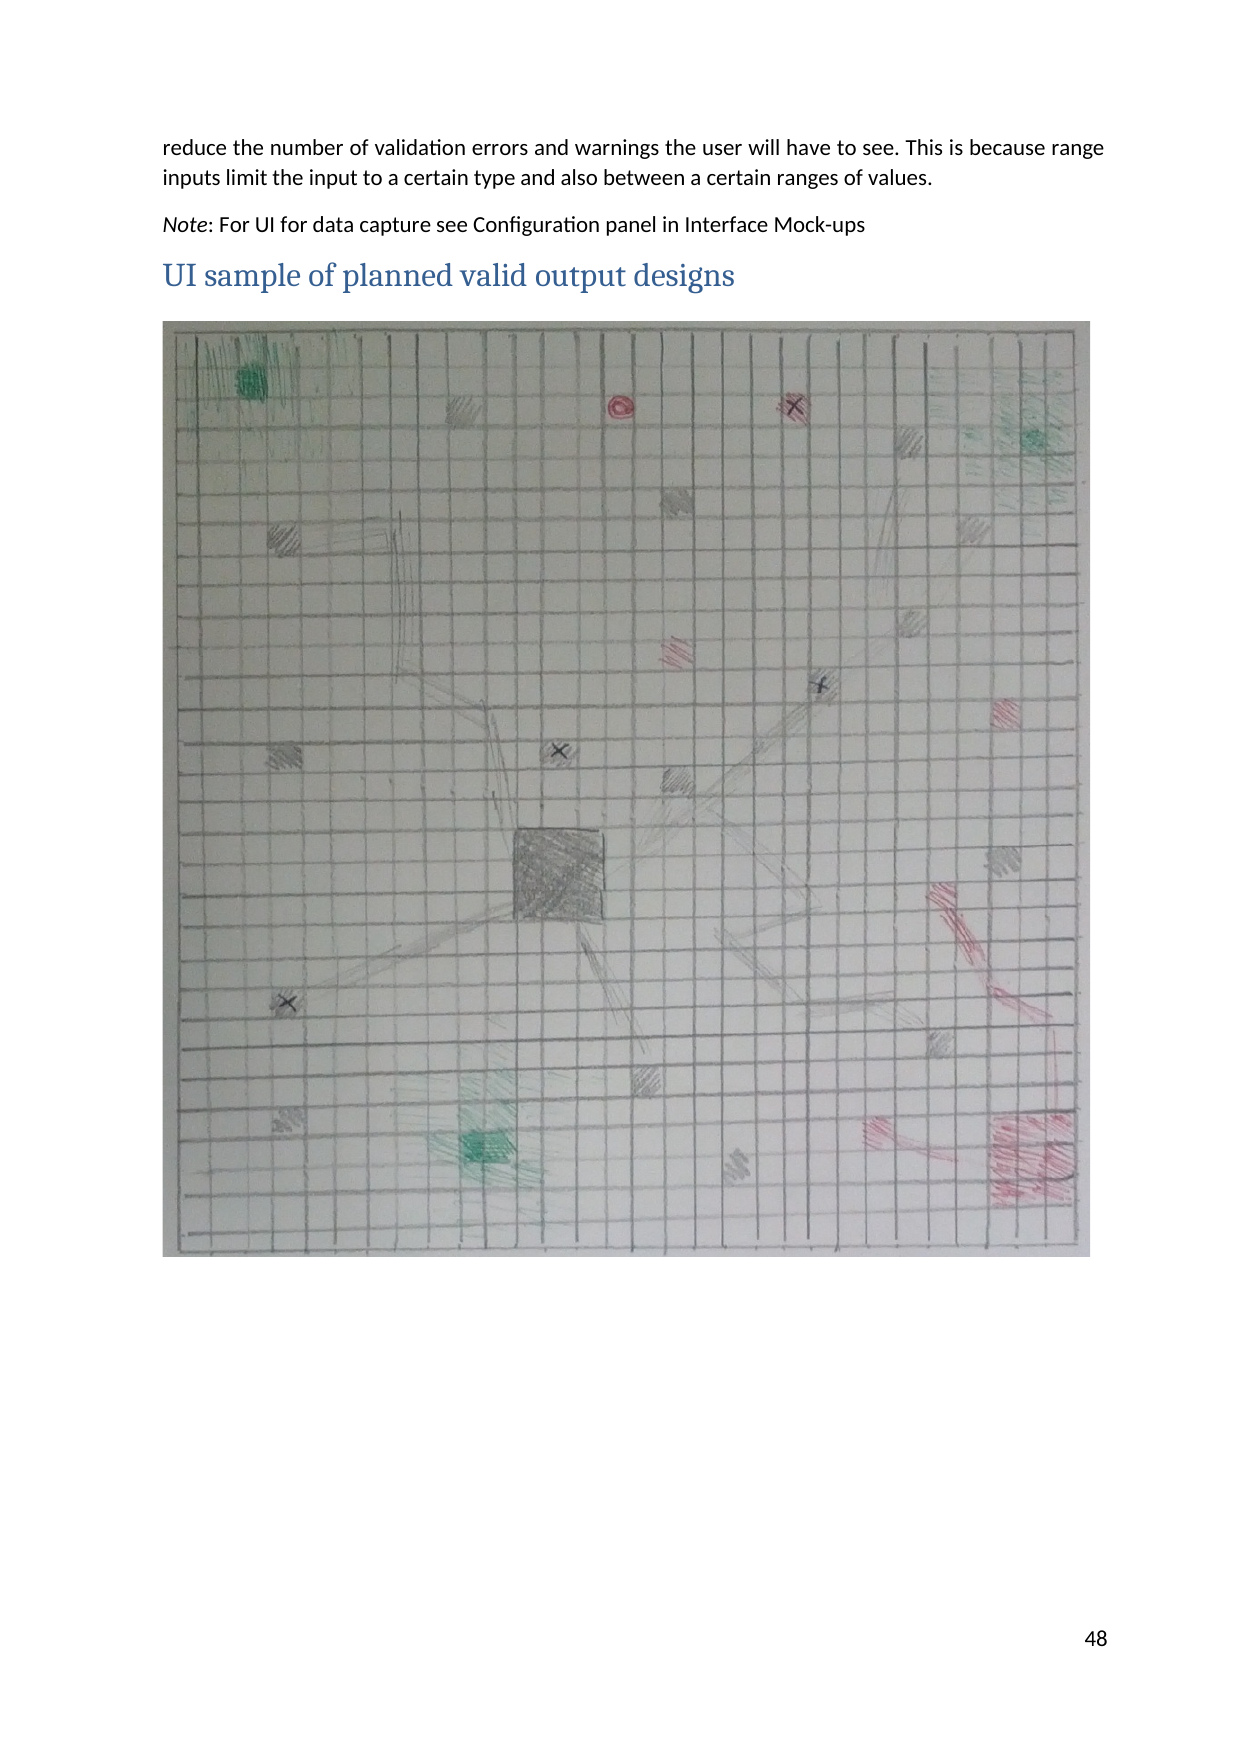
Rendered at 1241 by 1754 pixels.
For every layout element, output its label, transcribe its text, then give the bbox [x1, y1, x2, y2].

text Note: For UI for data capture see Configuration panel in Interface Mock-ups [162, 210, 1107, 238]
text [162, 133, 1107, 191]
subtitle UI sample of planned valid output designs [162, 257, 1107, 295]
picture [162, 321, 1091, 1257]
